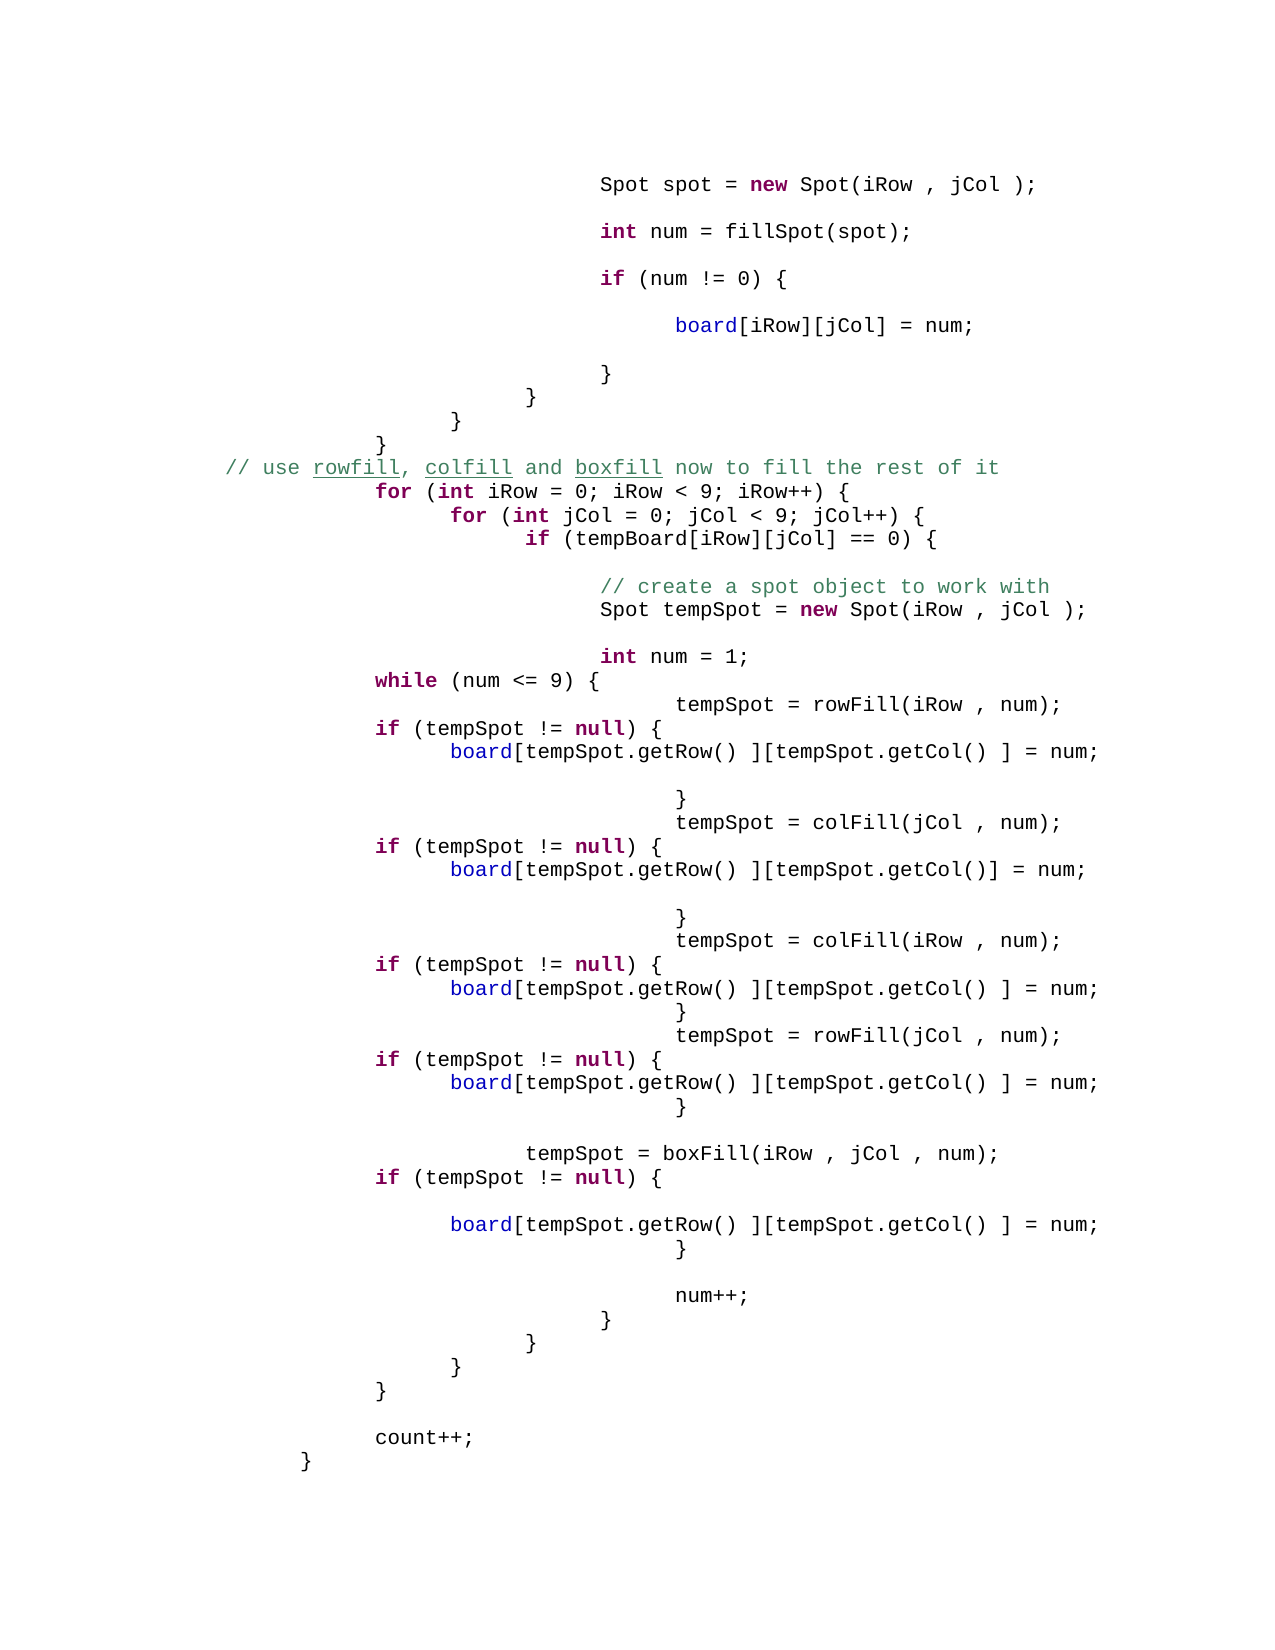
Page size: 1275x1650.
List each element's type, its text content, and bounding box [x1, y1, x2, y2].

text } [150, 1238, 1125, 1261]
text board[tempSpot.getRow() ][tempSpot.getCol() ] = num; [150, 1214, 1125, 1238]
text } [150, 1451, 1125, 1474]
text } [150, 1001, 1125, 1025]
text if (num != 0) { [150, 268, 1125, 292]
text tempSpot = rowFill(jCol , num); [150, 1025, 1125, 1048]
text } [150, 363, 1125, 386]
text } [150, 1379, 1125, 1403]
text } [150, 1332, 1125, 1356]
text } [150, 434, 1125, 457]
text } [150, 788, 1125, 812]
text } [150, 1356, 1125, 1379]
text Spot spot = new Spot(iRow , jCol ); [150, 174, 1125, 197]
text tempSpot = rowFill(iRow , num); [150, 694, 1125, 717]
text board[tempSpot.getRow() ][tempSpot.getCol()] = num; [150, 859, 1125, 883]
text count++; [150, 1427, 1125, 1451]
text for (int jCol = 0; jCol < 9; jCol++) { [150, 505, 1125, 528]
text board[iRow][jCol] = num; [150, 316, 1125, 339]
text if (tempSpot != null) { [150, 954, 1125, 978]
text for (int iRow = 0; iRow < 9; iRow++) { [150, 481, 1125, 505]
text if (tempSpot != null) { [150, 836, 1125, 859]
text while (num <= 9) { [150, 670, 1125, 694]
text // create a spot object to work with [150, 576, 1125, 599]
text tempSpot = boxFill(iRow , jCol , num); [150, 1143, 1125, 1167]
text tempSpot = colFill(iRow , num); [150, 930, 1125, 954]
text int num = 1; [150, 647, 1125, 670]
text board[tempSpot.getRow() ][tempSpot.getCol() ] = num; [150, 978, 1125, 1001]
text } [150, 1309, 1125, 1332]
text } [150, 410, 1125, 434]
text num++; [150, 1285, 1125, 1309]
text if (tempSpot != null) { [150, 1167, 1125, 1190]
text board[tempSpot.getRow() ][tempSpot.getCol() ] = num; [150, 1072, 1125, 1096]
text } [150, 1096, 1125, 1119]
text } [150, 386, 1125, 410]
text if (tempBoard[iRow][jCol] == 0) { [150, 528, 1125, 552]
text board[tempSpot.getRow() ][tempSpot.getCol() ] = num; [150, 741, 1125, 765]
text int num = fillSpot(spot); [150, 221, 1125, 244]
text if (tempSpot != null) { [150, 717, 1125, 741]
text Spot tempSpot = new Spot(iRow , jCol ); [150, 599, 1125, 623]
text tempSpot = colFill(jCol , num); [150, 812, 1125, 836]
text // use rowfill, colfill and boxfill now to fill the rest of it [150, 457, 1125, 481]
text } [150, 907, 1125, 930]
text if (tempSpot != null) { [150, 1048, 1125, 1072]
